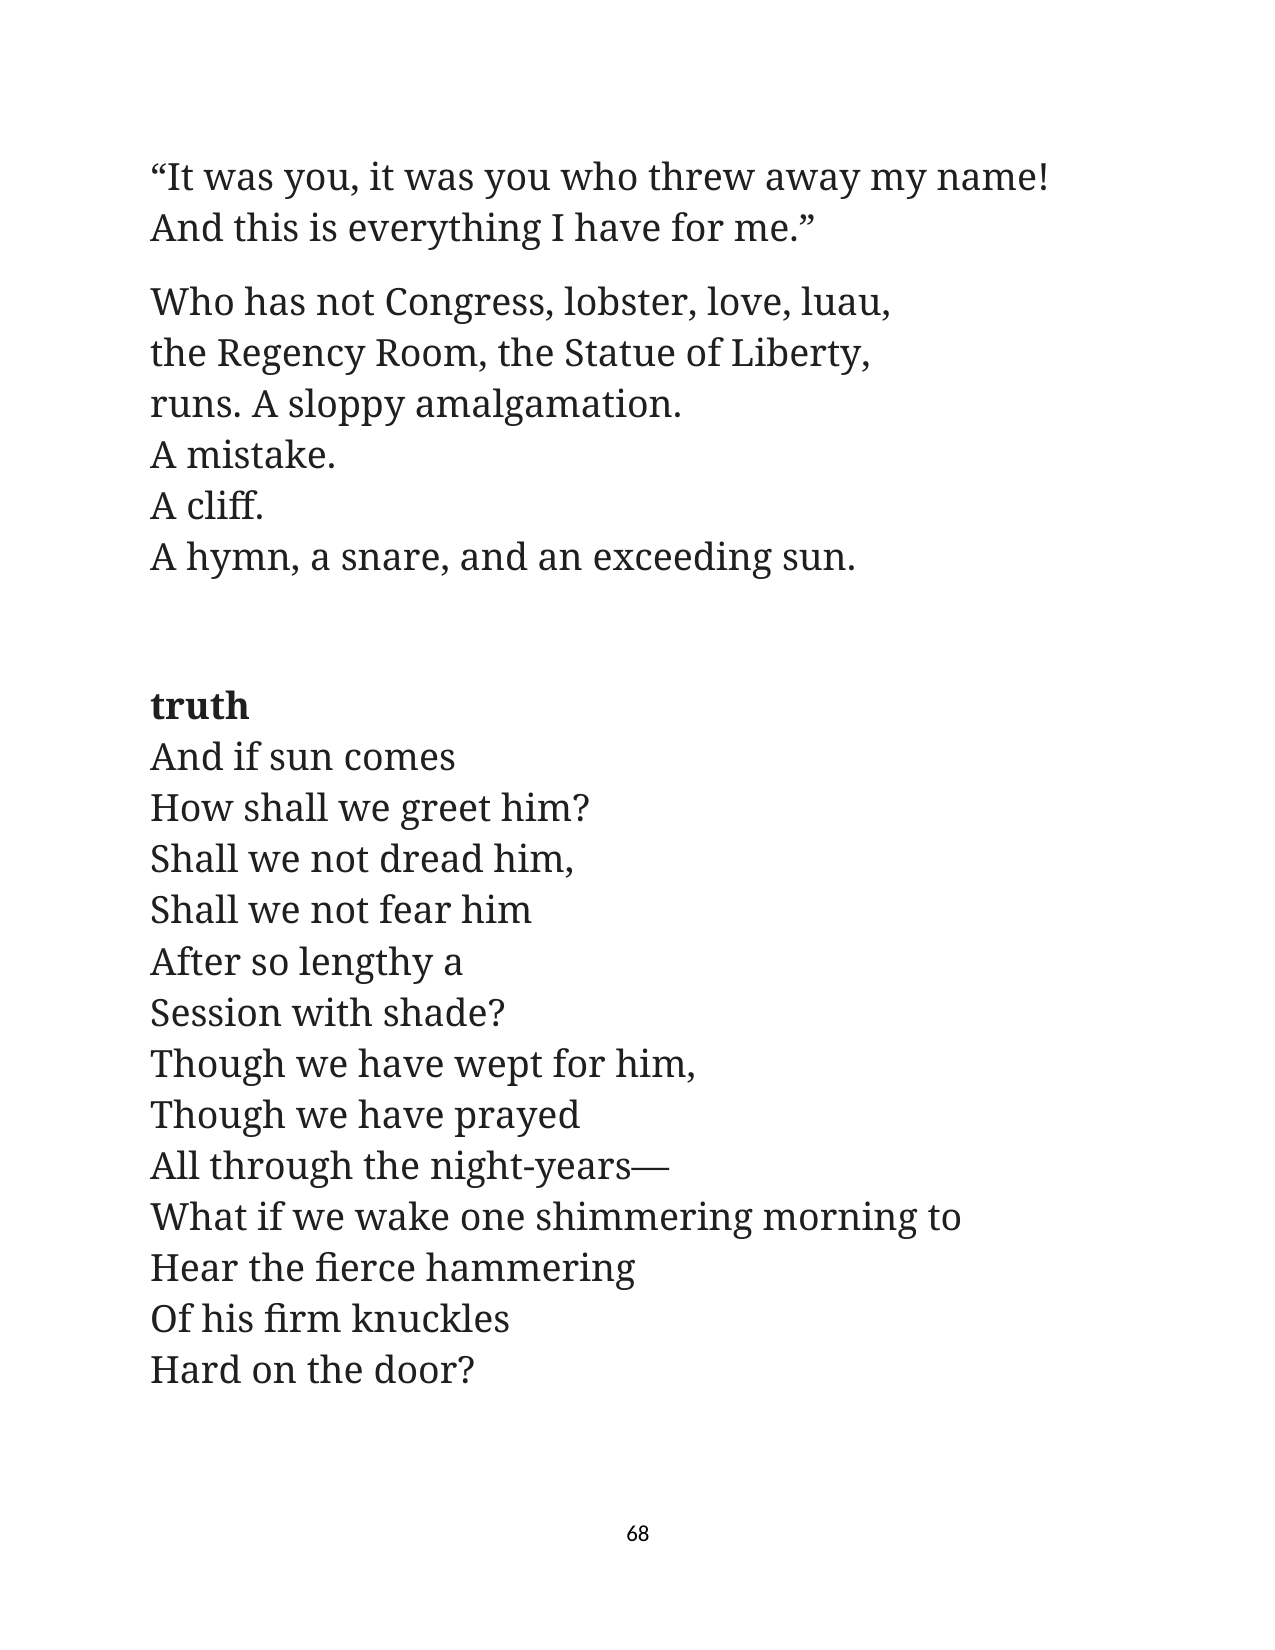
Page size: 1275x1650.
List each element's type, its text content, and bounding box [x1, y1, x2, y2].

text Who has not Congress, lobster, love, luau, the Regency Room, the Statue of Liberty, runs. A sloppy amalgamation. A mistake. A cliff. A hymn, a snare, and an exceeding sun. [150, 276, 1125, 582]
text Though we have wept for him, Though we have prayed All through the night-years— What if we wake one shimmering morning to Hear the fierce hammering Of his firm knuckles Hard on the door? [150, 1037, 1125, 1394]
text “It was you, it was you who threw away my name! And this is everything I have for me.” [150, 150, 1125, 252]
text truth And if sun comes How shall we greet him? Shall we not dread him, Shall we not fear him After so lengthy a Session with shade? [150, 680, 1125, 1037]
